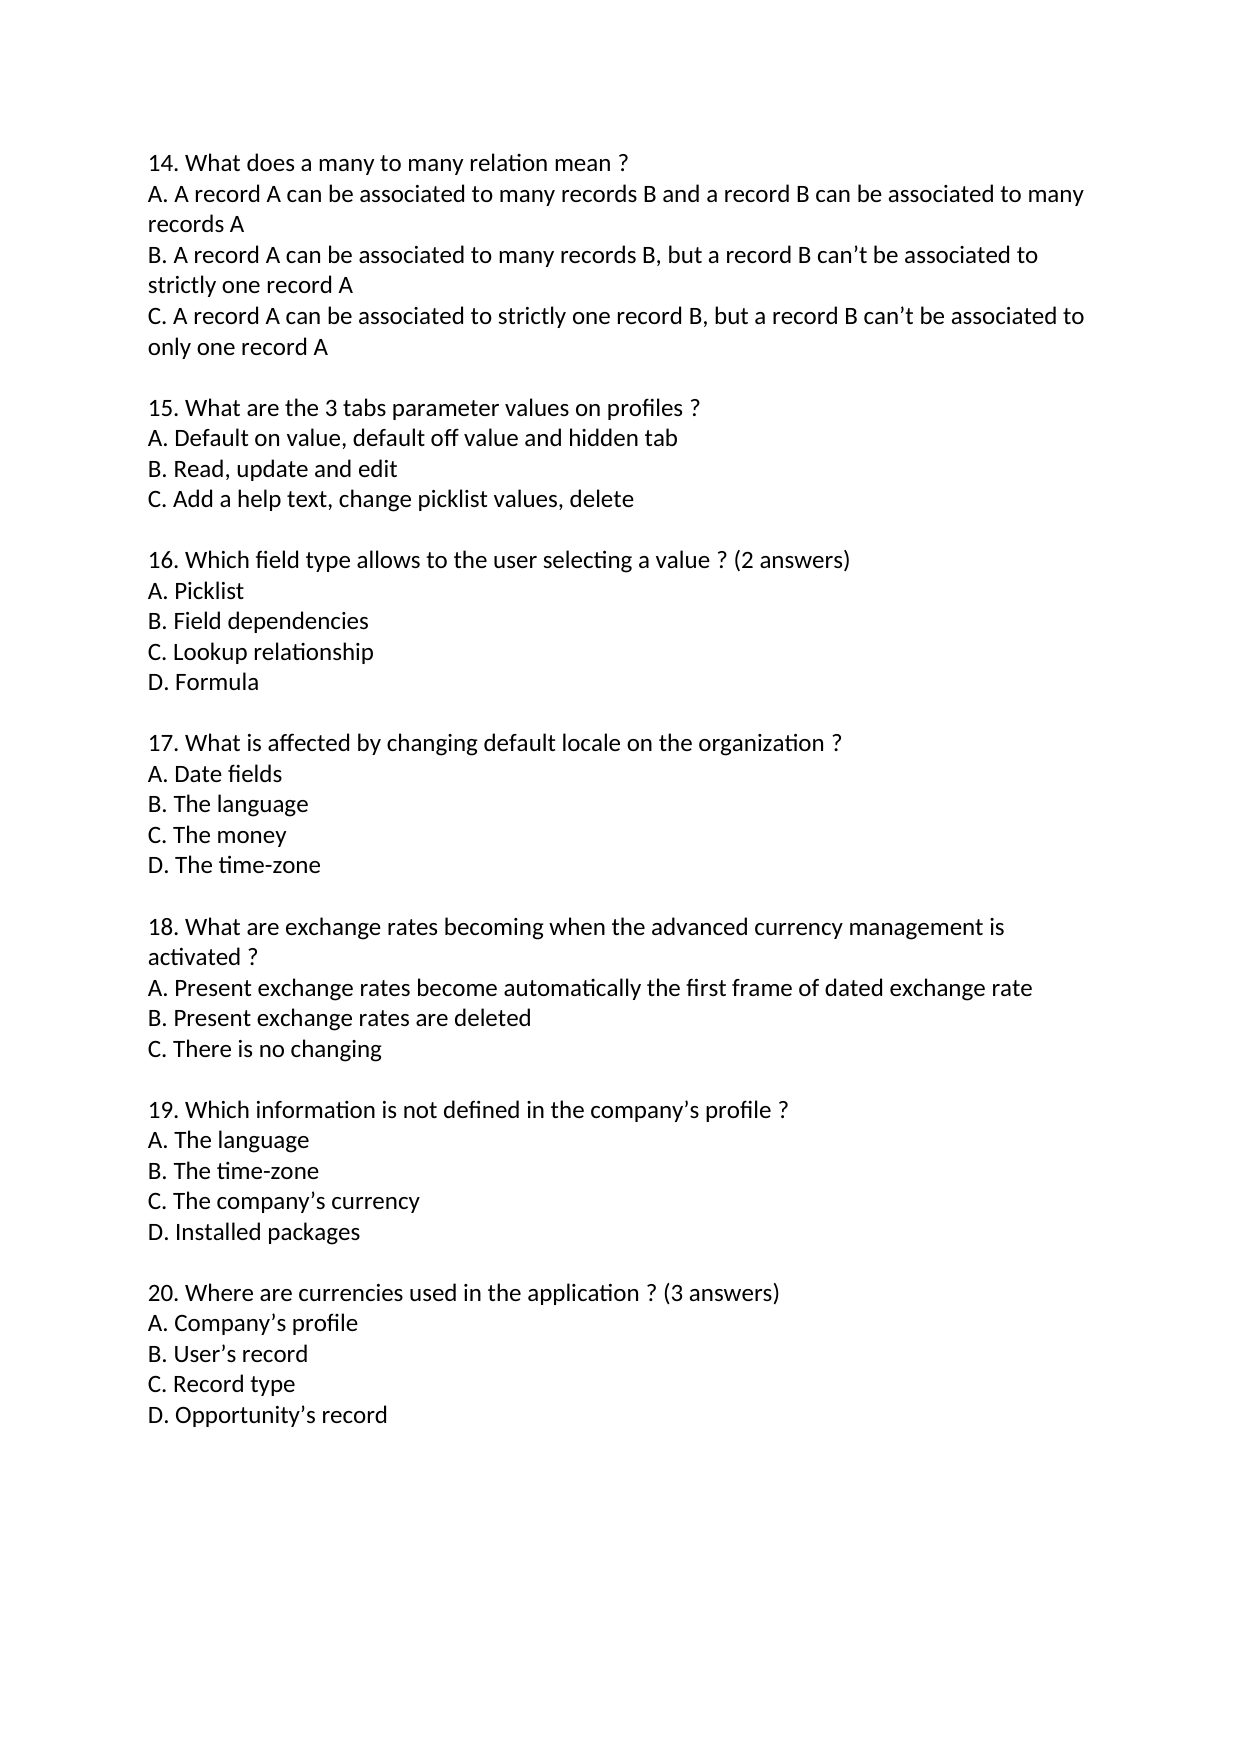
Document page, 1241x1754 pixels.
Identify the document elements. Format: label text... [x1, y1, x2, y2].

text B. The time-zone [148, 1155, 1093, 1185]
text A. Picklist [148, 575, 1093, 605]
text 17. What is affected by changing default locale on the organization ? [148, 727, 1093, 758]
text C. The money [148, 819, 1093, 849]
text B. Field dependencies [148, 605, 1093, 636]
text B. User’s record [148, 1338, 1093, 1368]
text B. The language [148, 788, 1093, 819]
text 15. What are the 3 tabs parameter values on profiles ? [148, 392, 1093, 422]
text D. Installed packages [148, 1216, 1093, 1246]
text 20. Where are currencies used in the application ? (3 answers) [148, 1277, 1093, 1307]
text 18. What are exchange rates becoming when the advanced currency management is activated ? [148, 911, 1093, 972]
text C. A record A can be associated to strictly one record B, but a record B can’t be associated to only one record A [148, 300, 1093, 361]
text D. Formula [148, 666, 1093, 697]
text B. Read, update and edit [148, 453, 1093, 483]
text A. Company’s profile [148, 1307, 1093, 1338]
text C. There is no changing [148, 1033, 1093, 1063]
text C. Add a help text, change picklist values, delete [148, 483, 1093, 514]
text A. Date fields [148, 758, 1093, 788]
text D. The time-zone [148, 849, 1093, 880]
text 19. Which information is not defined in the company’s profile ? [148, 1094, 1093, 1124]
text A. The language [148, 1124, 1093, 1155]
text D. Opportunity’s record [148, 1399, 1093, 1429]
text C. The company’s currency [148, 1185, 1093, 1216]
text 14. What does a many to many relation mean ? [148, 148, 1093, 178]
text A. Default on value, default off value and hidden tab [148, 422, 1093, 453]
text C. Record type [148, 1368, 1093, 1399]
text 16. Which field type allows to the user selecting a value ? (2 answers) [148, 544, 1093, 575]
text B. A record A can be associated to many records B, but a record B can’t be associated to strictly one record A [148, 239, 1093, 300]
text C. Lookup relationship [148, 636, 1093, 666]
text B. Present exchange rates are deleted [148, 1002, 1093, 1033]
text A. A record A can be associated to many records B and a record B can be associated to many records A [148, 178, 1093, 239]
text A. Present exchange rates become automatically the first frame of dated exchange rate [148, 972, 1093, 1002]
